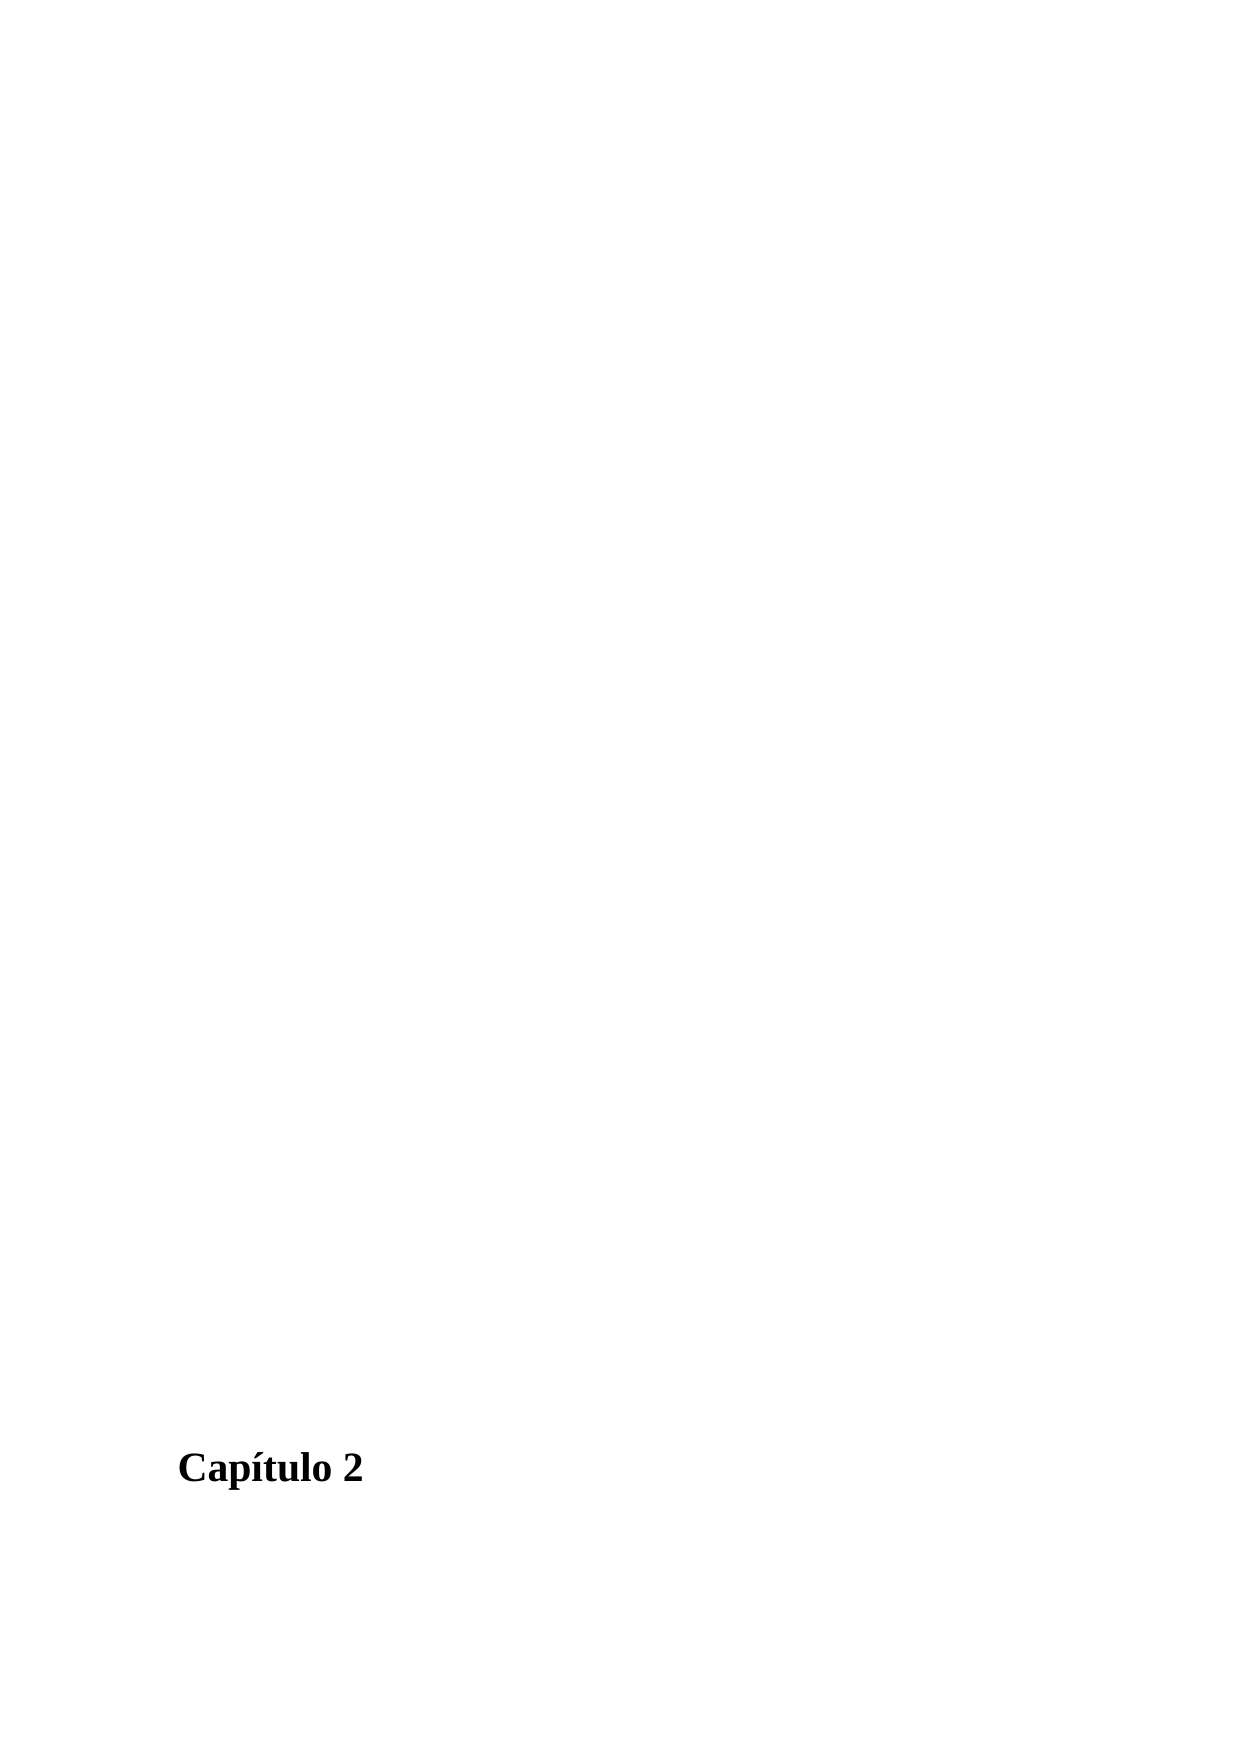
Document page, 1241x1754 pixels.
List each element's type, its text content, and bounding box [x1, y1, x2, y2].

text Capítulo 2 [177, 1442, 1122, 1490]
